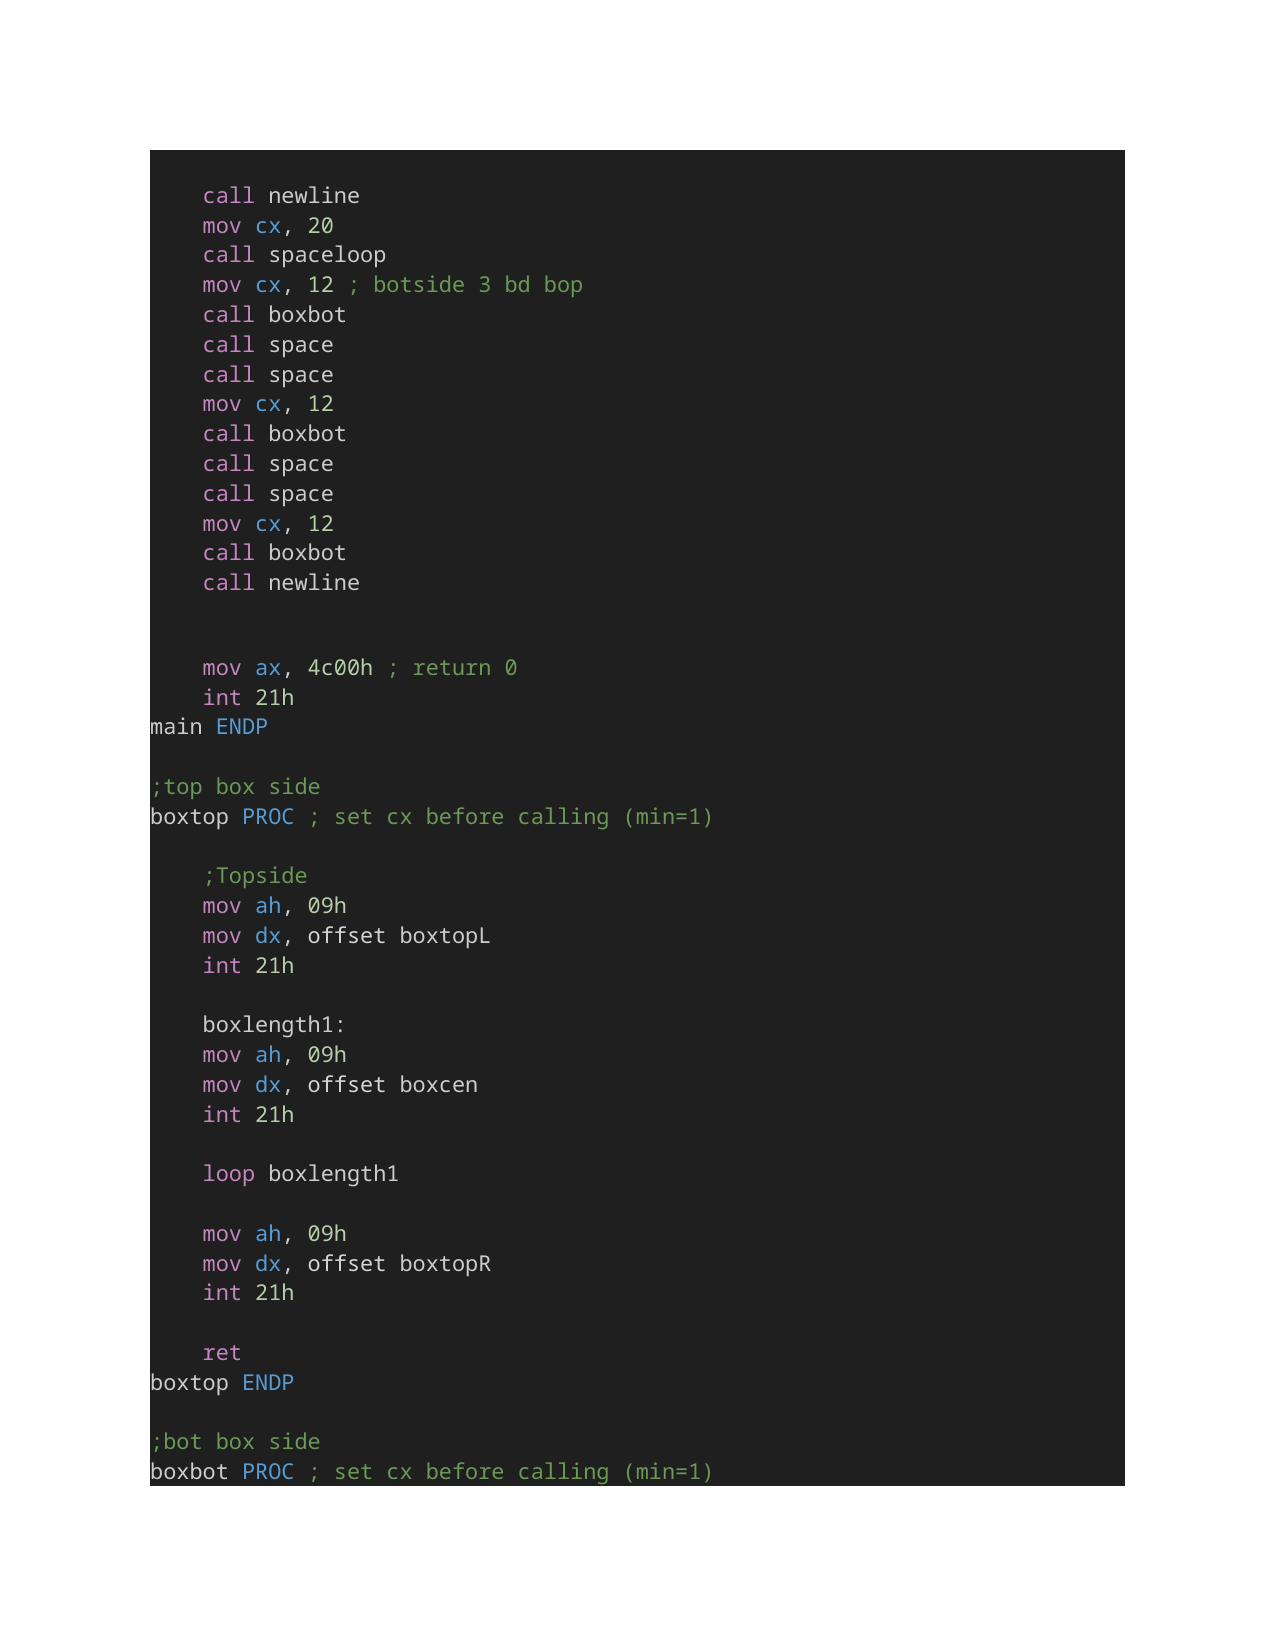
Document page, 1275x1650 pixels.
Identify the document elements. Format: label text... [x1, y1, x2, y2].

text ;top box side [150, 771, 1125, 801]
text mov cx, 20 [150, 209, 1125, 239]
text call newline [150, 180, 1125, 209]
text call space [150, 358, 1125, 388]
text ;Topside [150, 860, 1125, 890]
text mov ah, 09h [150, 890, 1125, 920]
text mov cx, 12 ; botside 3 bd bop [150, 269, 1125, 299]
text int 21h [150, 1098, 1125, 1128]
text call boxbot [150, 299, 1125, 329]
text call spaceloop [150, 239, 1125, 269]
text boxtop ENDP [150, 1367, 1125, 1396]
text int 21h [150, 949, 1125, 979]
text mov ax, 4c00h ; return 0 [150, 652, 1125, 681]
text mov ah, 09h [150, 1039, 1125, 1069]
text boxbot PROC ; set cx before calling (min=1) [150, 1456, 1125, 1486]
text boxtop PROC ; set cx before calling (min=1) [150, 801, 1125, 830]
text call boxbot [150, 418, 1125, 448]
text boxlength1: [150, 1009, 1125, 1039]
text ret [150, 1337, 1125, 1367]
text call space [150, 329, 1125, 358]
text ;bot box side [150, 1426, 1125, 1456]
text mov dx, offset boxcen [150, 1069, 1125, 1098]
text loop boxlength1 [150, 1158, 1125, 1188]
text mov dx, offset boxtopR [150, 1247, 1125, 1277]
text int 21h [150, 1277, 1125, 1307]
text call space [150, 478, 1125, 507]
text mov cx, 12 [150, 388, 1125, 418]
text mov dx, offset boxtopL [150, 920, 1125, 949]
text call space [150, 448, 1125, 478]
text mov ah, 09h [150, 1218, 1125, 1247]
text int 21h [150, 681, 1125, 711]
text mov cx, 12 [150, 507, 1125, 537]
text call newline [150, 567, 1125, 597]
text call boxbot [150, 537, 1125, 567]
text main ENDP [150, 711, 1125, 741]
